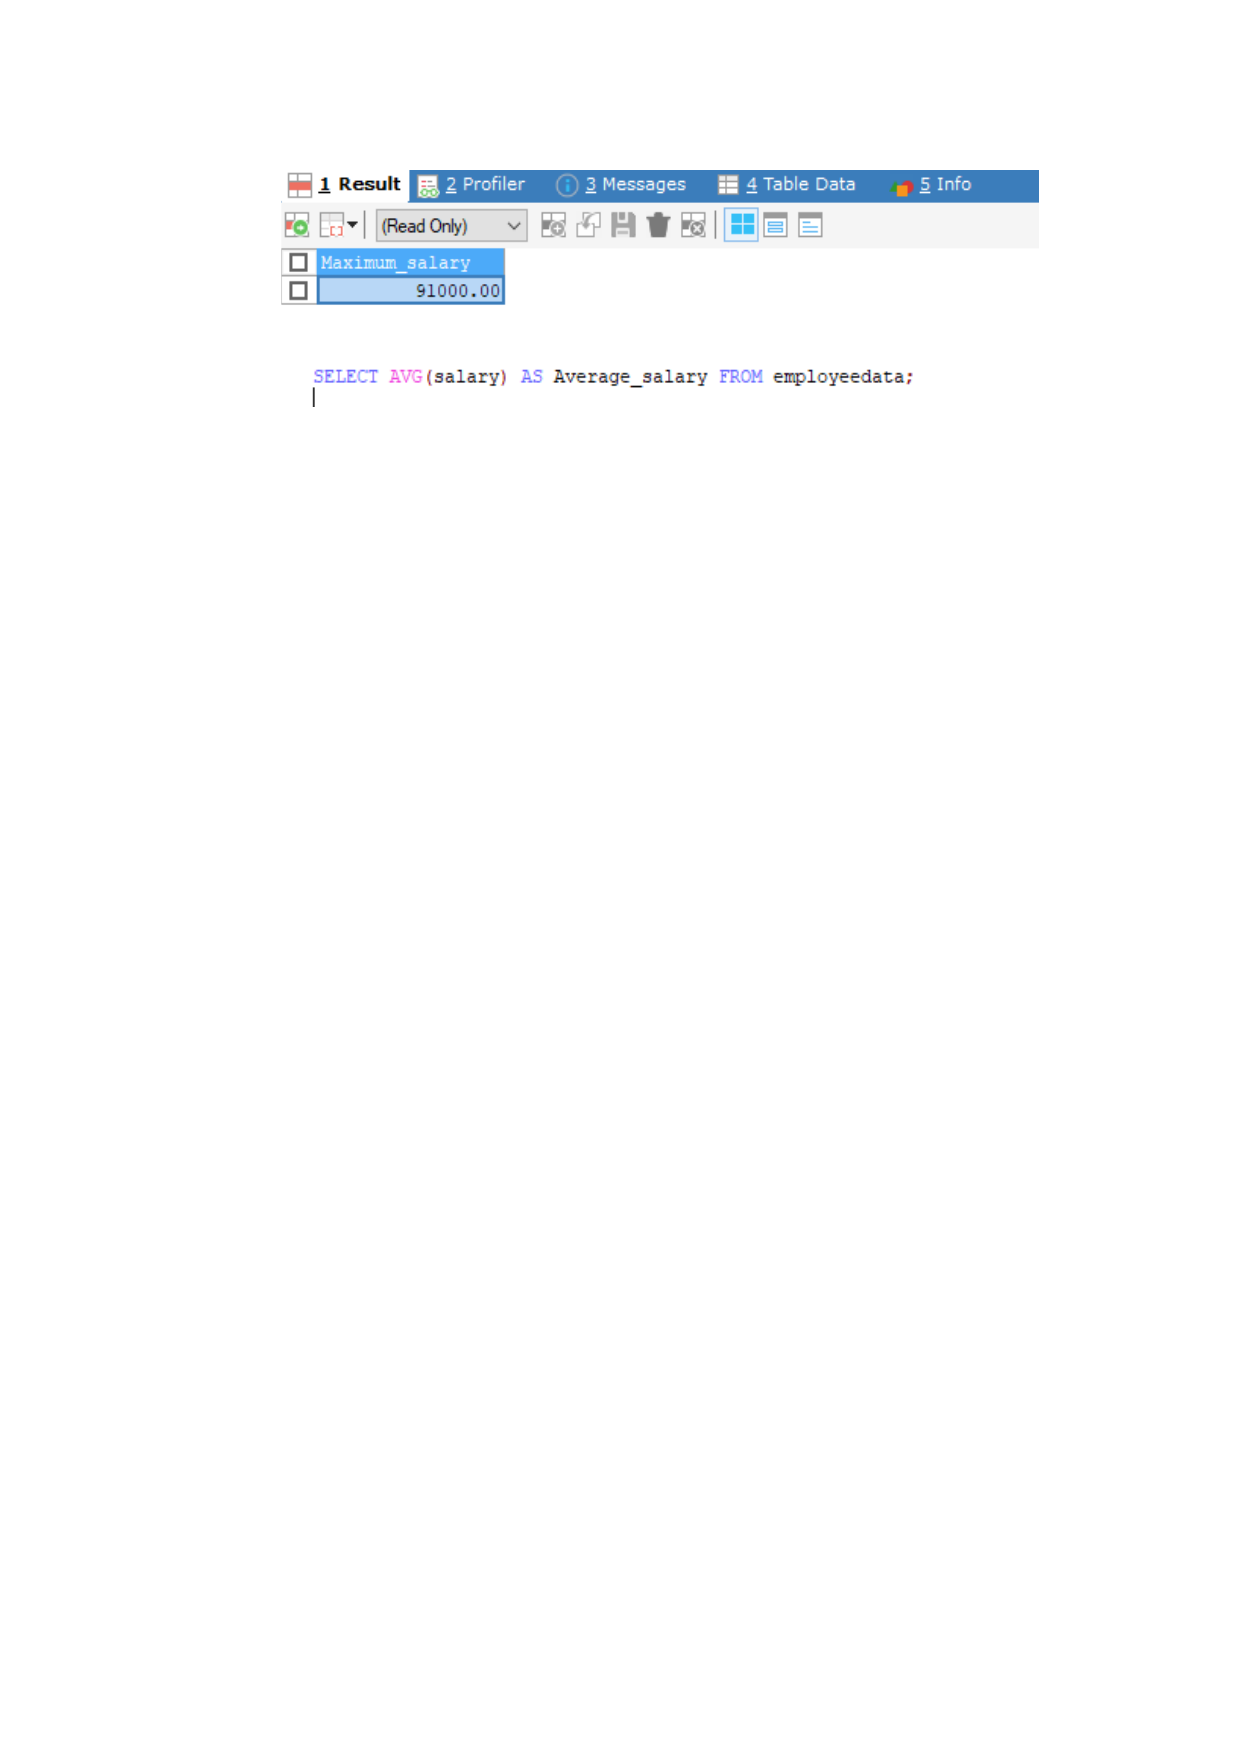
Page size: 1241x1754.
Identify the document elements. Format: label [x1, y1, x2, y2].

picture [279, 170, 1038, 324]
picture [282, 343, 1023, 405]
